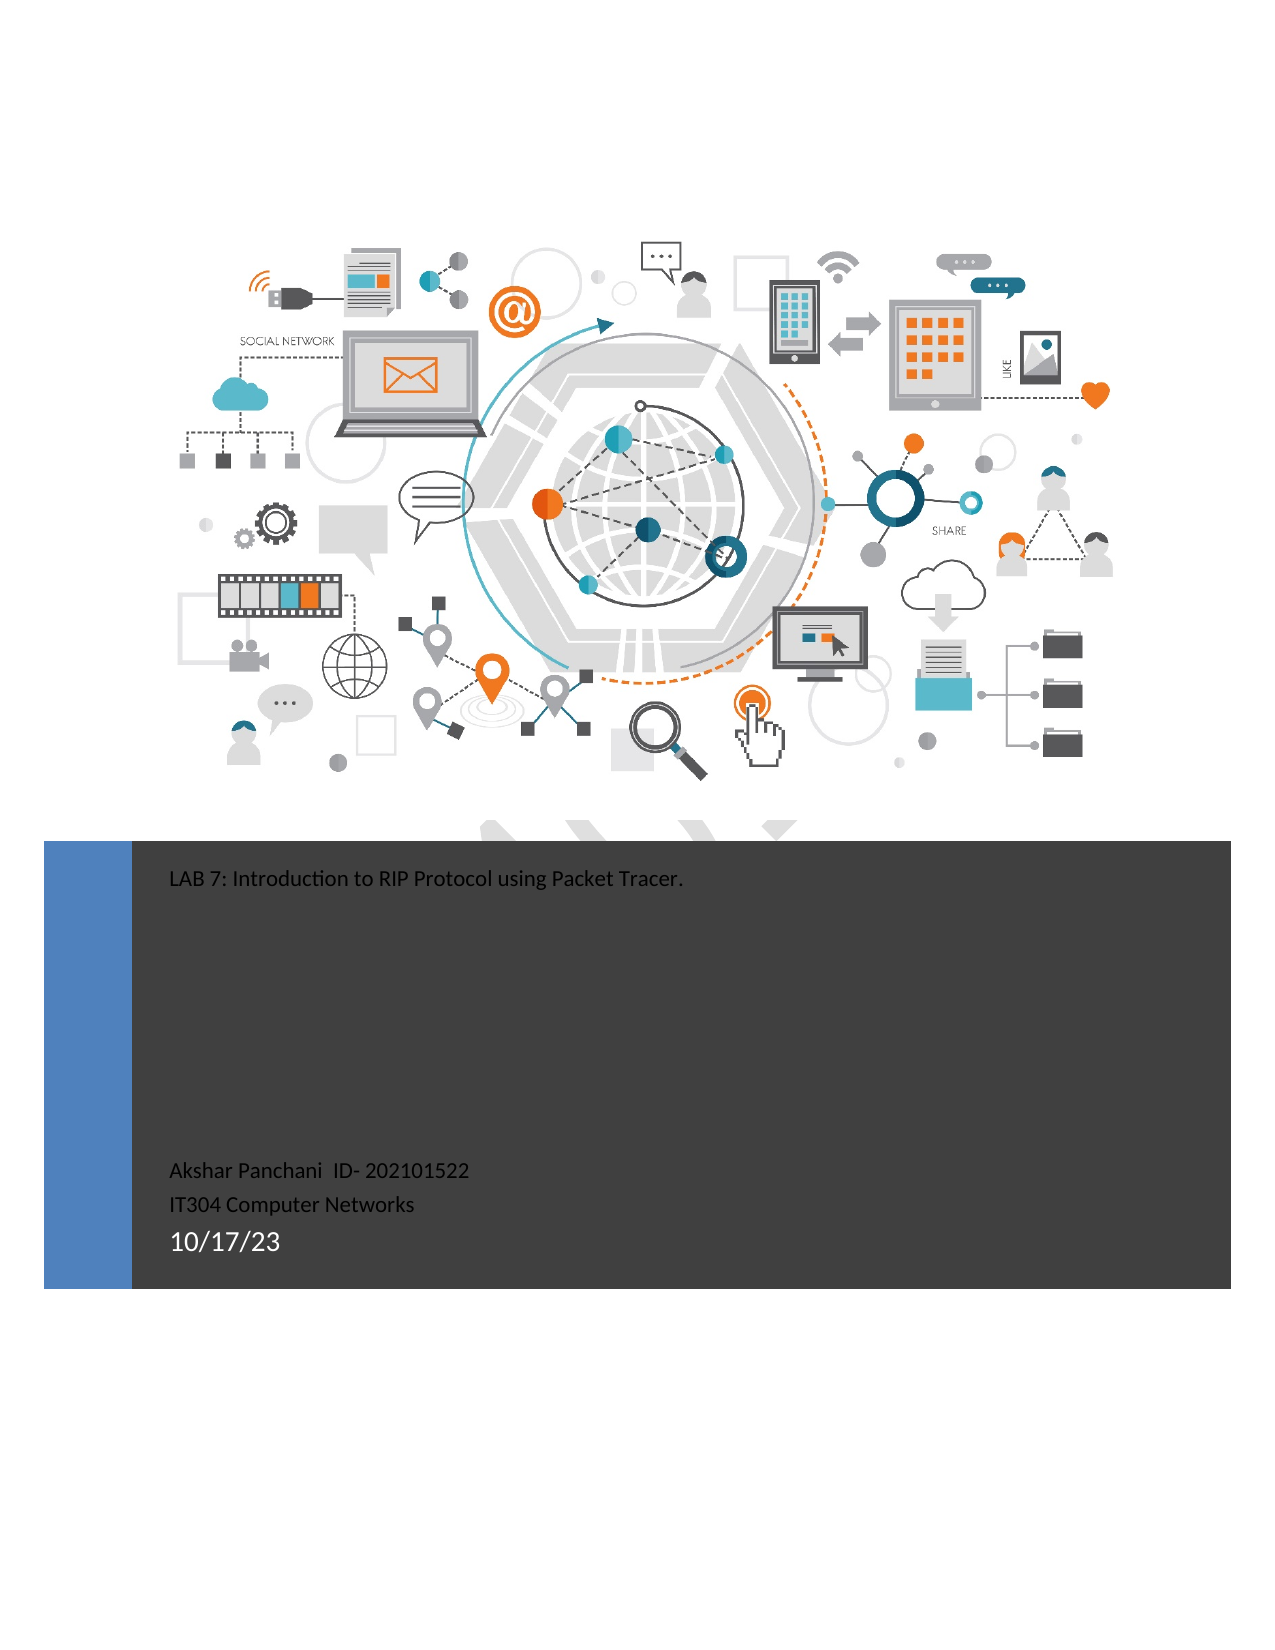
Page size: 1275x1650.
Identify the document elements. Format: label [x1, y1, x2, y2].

picture [150, 203, 1139, 820]
